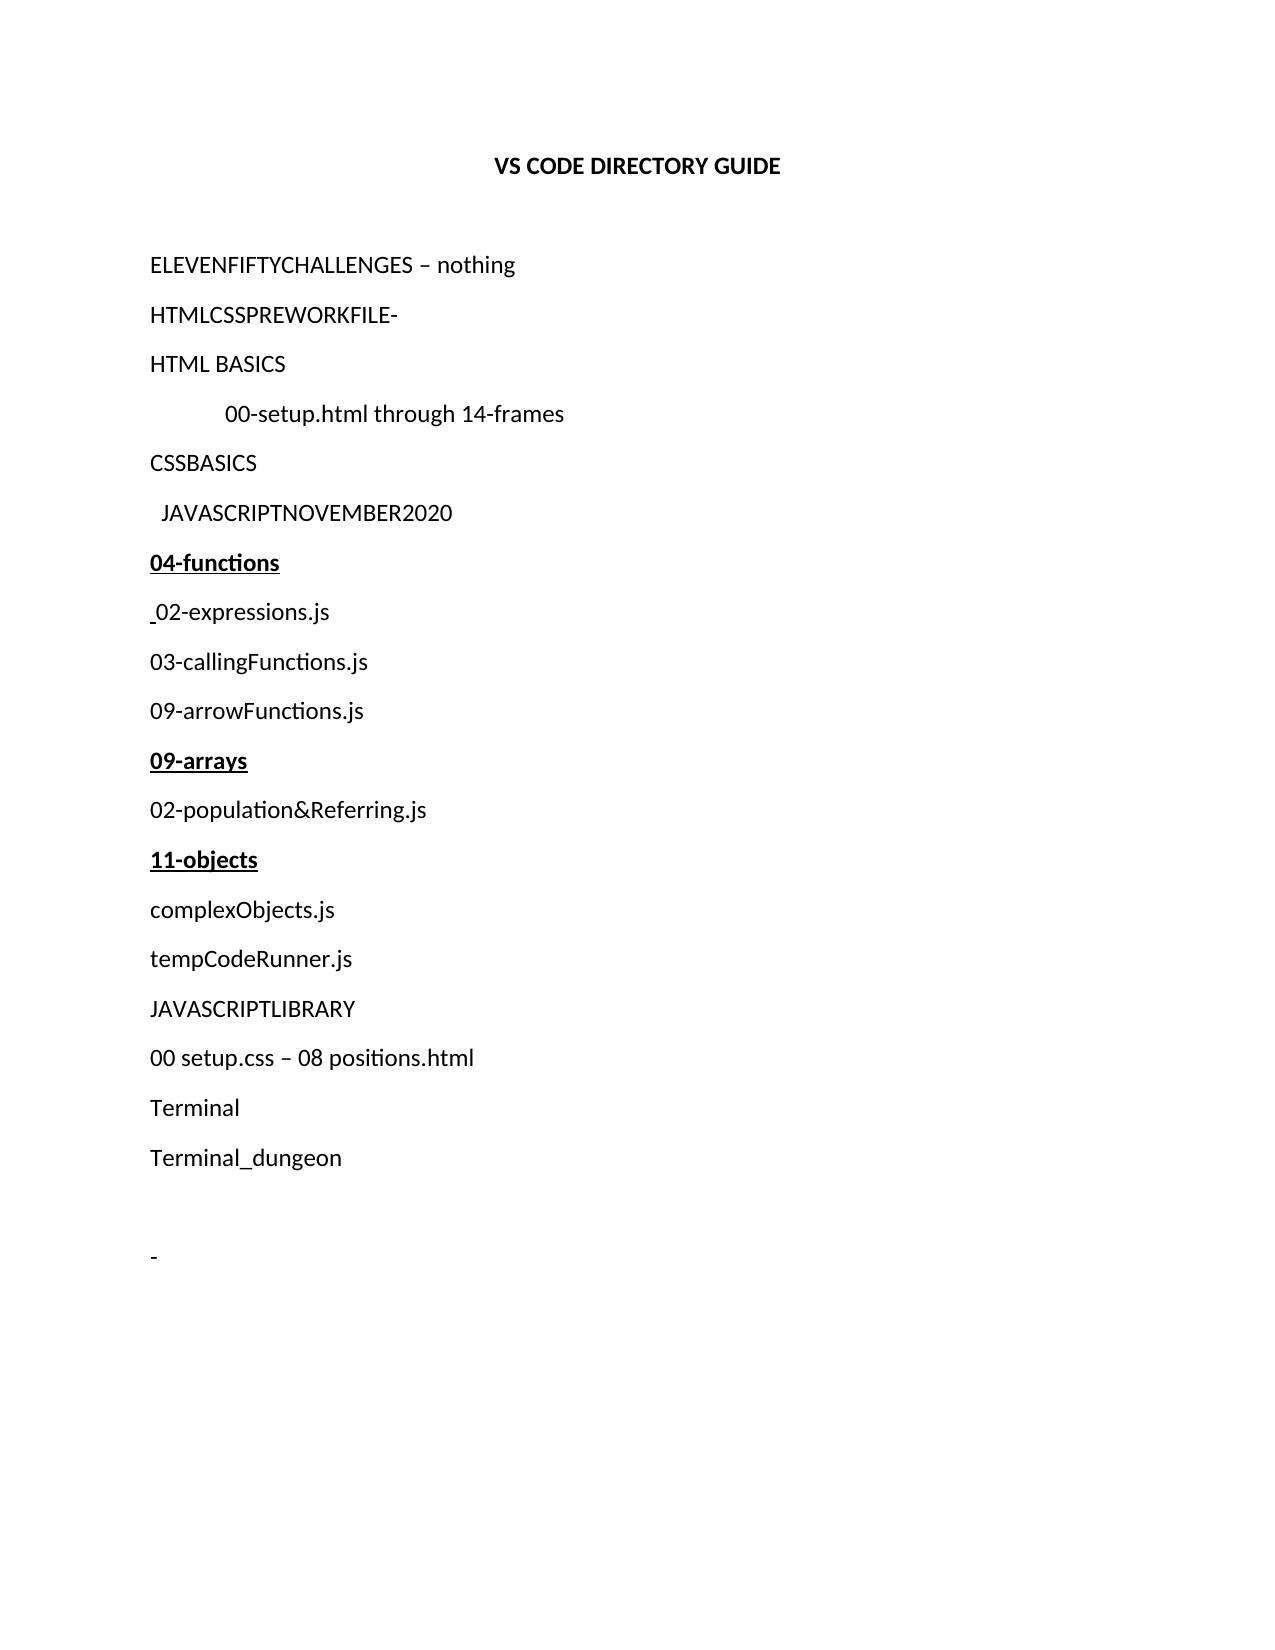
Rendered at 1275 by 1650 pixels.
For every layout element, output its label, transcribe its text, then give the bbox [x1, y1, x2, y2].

text - [150, 1241, 1125, 1271]
text 04-functions [150, 547, 1125, 577]
text 02-population&Referring.js [150, 794, 1125, 825]
text Terminal [150, 1092, 1125, 1123]
text VS CODE DIRECTORY GUIDE [150, 150, 1125, 181]
text CSSBASICS [150, 447, 1125, 478]
text complexObjects.js [150, 894, 1125, 924]
text 09-arrays [150, 745, 1125, 776]
text 02-expressions.js [150, 596, 1125, 627]
text 00 setup.css – 08 positions.html [150, 1042, 1125, 1073]
text 11-objects [150, 844, 1125, 875]
text JAVASCRIPTNOVEMBER2020 [150, 497, 1125, 528]
text HTML BASICS [150, 348, 1125, 379]
text 09-arrowFunctions.js [150, 695, 1125, 726]
text Terminal_dungeon [150, 1142, 1125, 1172]
text ELEVENFIFTYCHALLENGES – nothing [150, 249, 1125, 280]
text 00-setup.html through 14-frames [150, 398, 1125, 428]
text JAVASCRIPTLIBRARY [150, 993, 1125, 1023]
text HTMLCSSPREWORKFILE- [150, 299, 1125, 329]
text 03-callingFunctions.js [150, 646, 1125, 676]
text tempCodeRunner.js [150, 943, 1125, 974]
